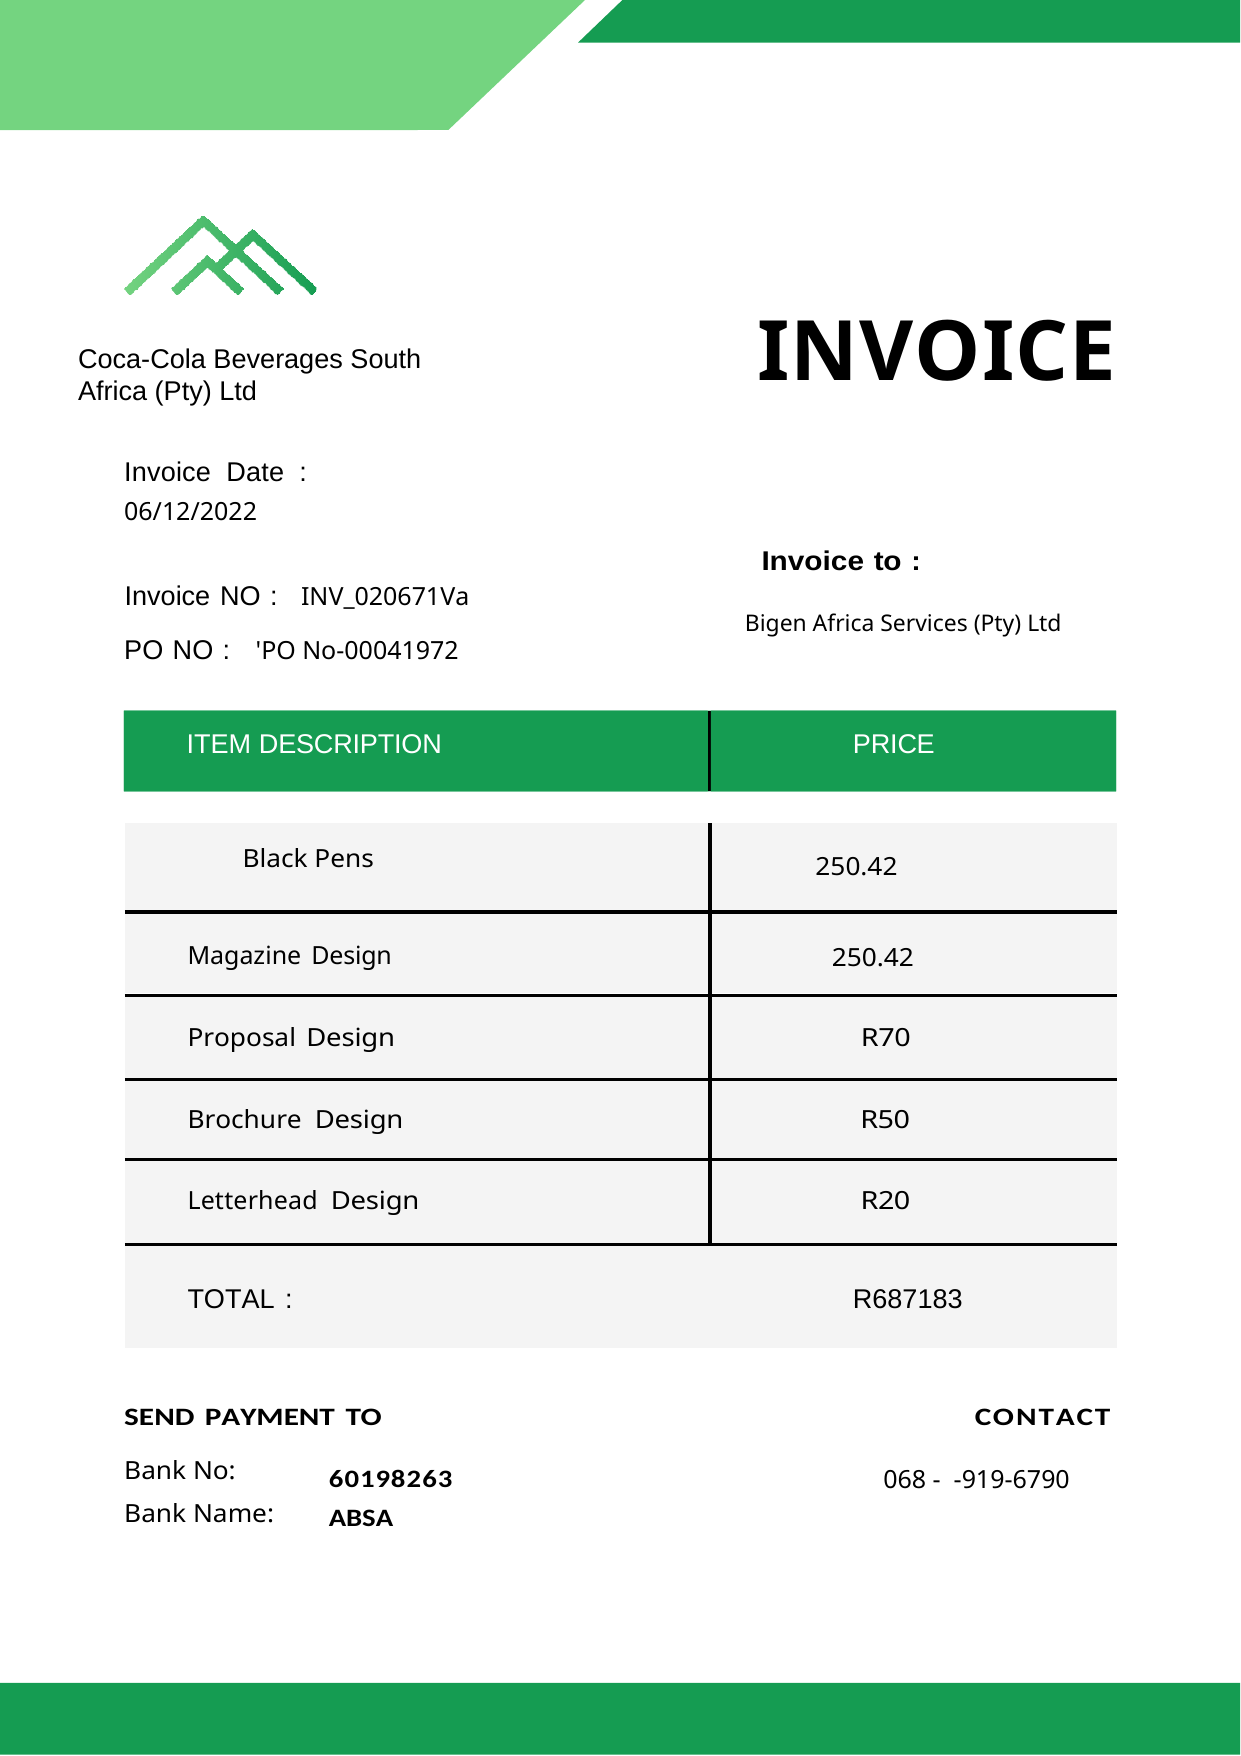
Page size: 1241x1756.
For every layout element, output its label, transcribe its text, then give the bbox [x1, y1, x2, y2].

table_cell R70 [712, 997, 1117, 1078]
text PO NO : 'PO No-00041972 [124, 633, 490, 667]
subtitle Invoice Date : [124, 456, 490, 487]
subtitle SEND PAYMENT TO CONTACT [124, 1401, 1128, 1432]
title INVOICE [757, 291, 1128, 404]
table_cell TOTAL : R687183 [125, 1246, 1117, 1348]
text 068 - -919-6790 [883, 1462, 1128, 1496]
table_cell Magazine Design [125, 914, 708, 993]
table_header 250.42 [712, 823, 1117, 910]
table_cell Brochure Design [125, 1081, 708, 1158]
text Bigen Africa Services (Pty) Ltd [709, 607, 1128, 638]
text Bank No: Bank Name: [124, 1452, 285, 1529]
table_cell Letterhead Design [125, 1161, 708, 1243]
picture [124, 216, 317, 295]
table_cell Proposal Design [125, 997, 708, 1078]
subtitle 60198263 [328, 1463, 709, 1494]
table_cell R50 [712, 1081, 1117, 1158]
text 06/12/2022 [124, 494, 490, 528]
text ABSA [328, 1502, 709, 1533]
table_header Black Pens [125, 823, 708, 910]
subtitle Coca-Cola Beverages South Africa (Pty) Ltd [78, 343, 459, 406]
table_cell 250.42 [712, 914, 1117, 993]
table_cell R20 [712, 1161, 1117, 1243]
subtitle Invoice to : [720, 545, 1128, 576]
text Invoice NO : INV_020671Va [124, 578, 490, 612]
